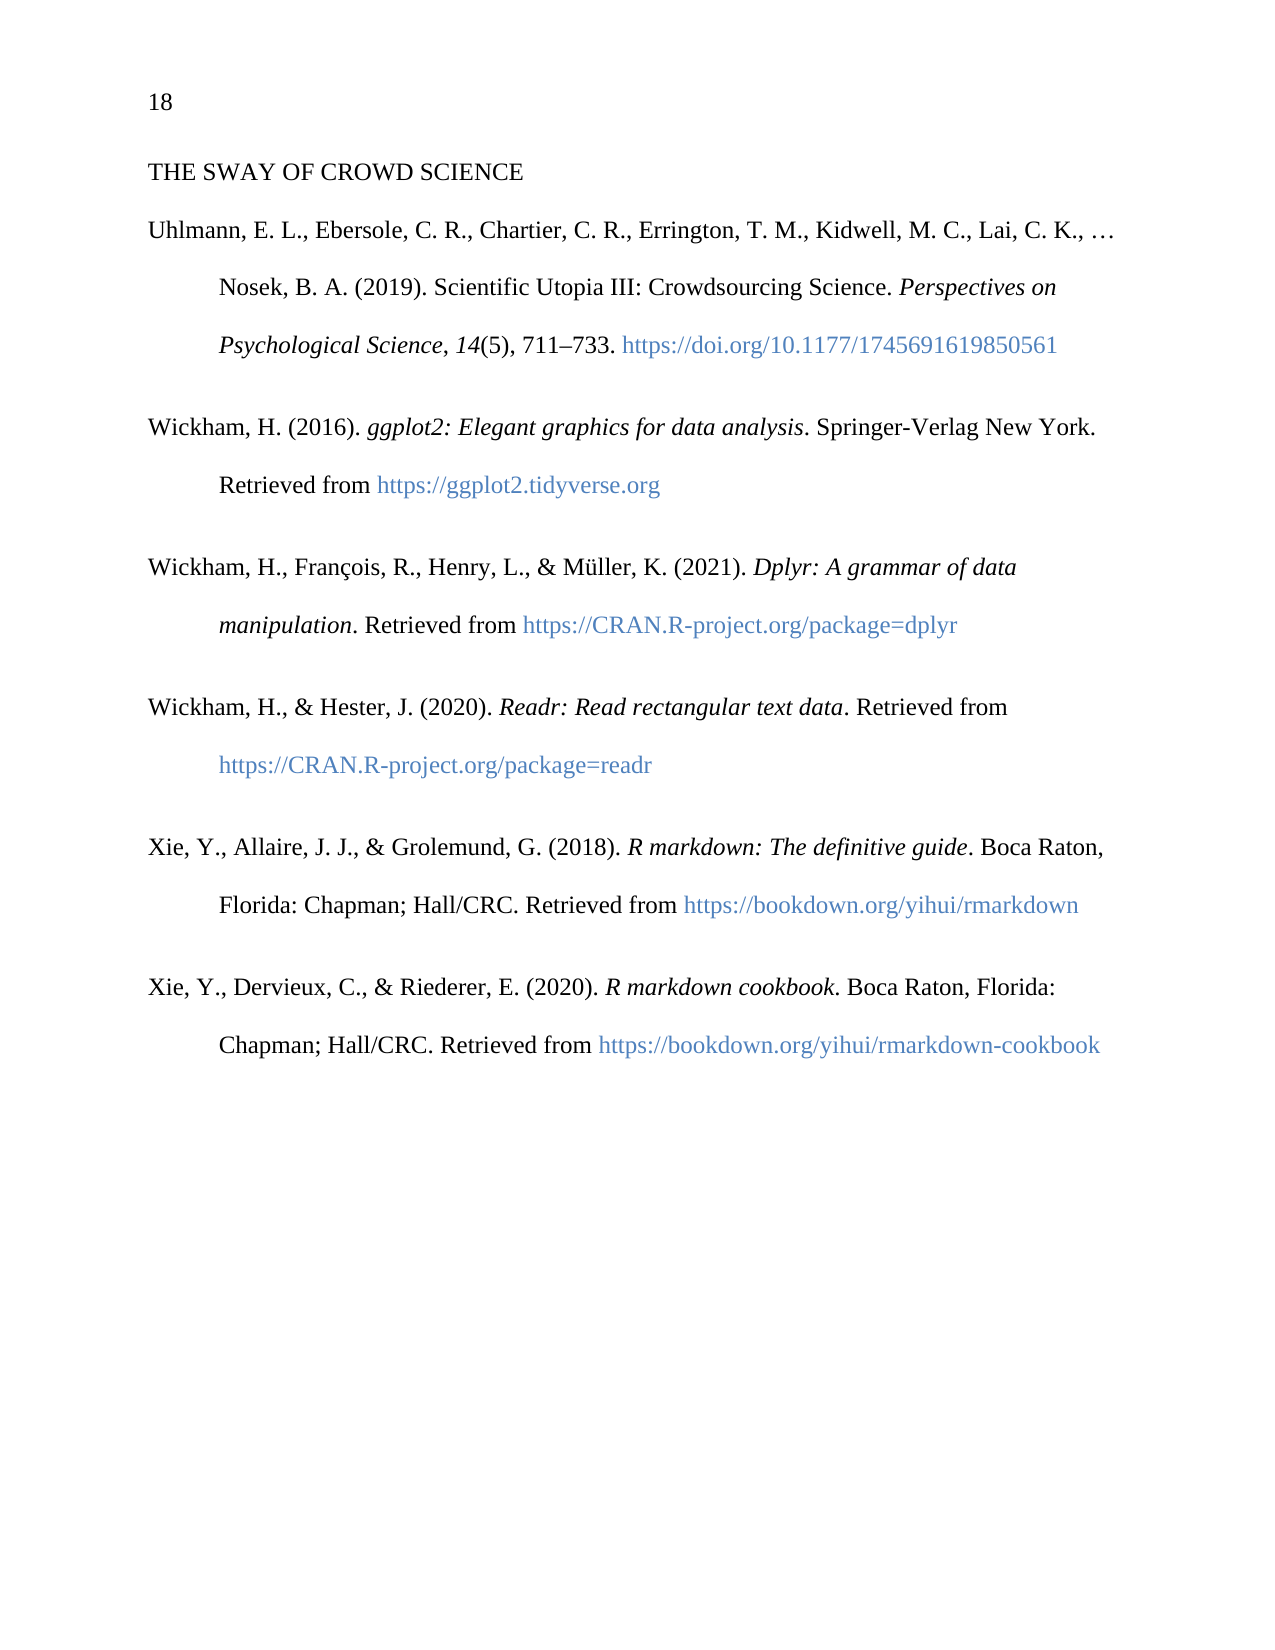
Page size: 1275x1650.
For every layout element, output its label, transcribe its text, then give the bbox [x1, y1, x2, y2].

text Xie, Y., Allaire, J. J., & Grolemund, G. (2018). R markdown: The definitive guide. Boca Raton, Florida: Chapman; Hall/CRC. Retrieved from https://bookdown.org/yihui/rmarkdown [148, 832, 1127, 919]
text Wickham, H. (2016). ggplot2: Elegant graphics for data analysis. Springer-Verlag New York. Retrieved from https://ggplot2.tidyverse.org [148, 412, 1127, 499]
text Xie, Y., Dervieux, C., & Riederer, E. (2020). R markdown cookbook. Boca Raton, Florida: Chapman; Hall/CRC. Retrieved from https://bookdown.org/yihui/rmarkdown-cookbook [148, 972, 1127, 1059]
text Uhlmann, E. L., Ebersole, C. R., Chartier, C. R., Errington, T. M., Kidwell, M. C., Lai, C. K., … Nosek, B. A. (2019). Scientific Utopia III: Crowdsourcing Science. Perspectives on Psychological Science, 14(5), 711–733. https://doi.org/10.1177/1745691619850561 [148, 215, 1127, 359]
text Wickham, H., & Hester, J. (2020). Readr: Read rectangular text data. Retrieved from https://CRAN.R-project.org/package=readr [148, 692, 1127, 779]
text Wickham, H., François, R., Henry, L., & Müller, K. (2021). Dplyr: A grammar of data manipulation. Retrieved from https://CRAN.R-project.org/package=dplyr [148, 552, 1127, 639]
